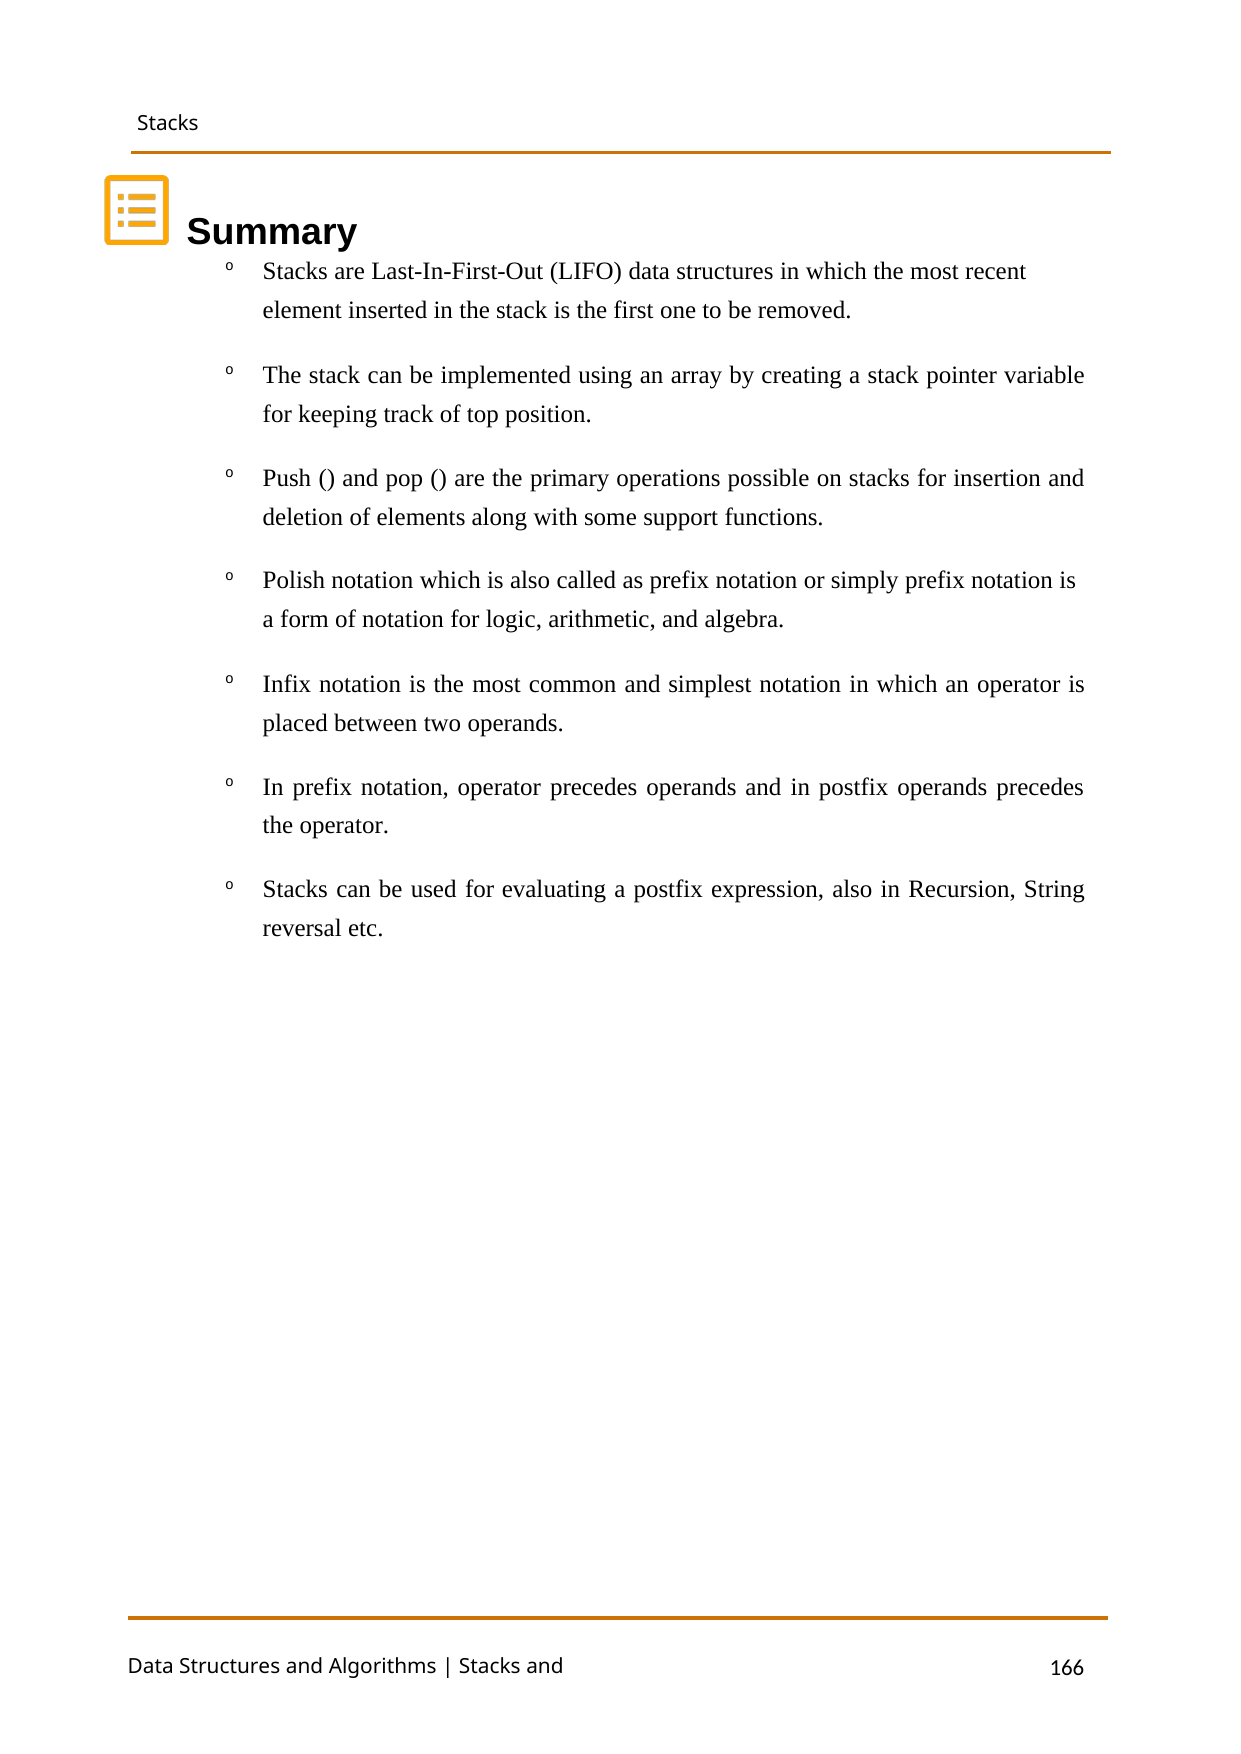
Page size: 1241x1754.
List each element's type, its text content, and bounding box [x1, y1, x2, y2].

picture [102, 175, 171, 245]
list In prefix notation, operator precedes operands and in postfix operands precedes the operator. [225, 772, 1087, 839]
list Push () and pop () are the primary operations possible on stacks for insertion and deletion of elements along with some support functions. [225, 463, 1088, 530]
text Summary [102, 176, 1167, 252]
list Stacks are Last-In-First-Out (LIFO) data structures in which the most recent element inserted in the stack is the first one to be removed. [225, 256, 1088, 324]
list Infix notation is the most common and simplest notation in which an operator is placed between two operands. [225, 669, 1088, 736]
list Polish notation which is also called as prefix notation or simply prefix notation is a form of notation for logic, arithmetic, and algebra. [225, 566, 1088, 633]
list Stacks can be used for evaluating a postfix expression, also in Recursion, String reversal etc. [225, 874, 1088, 942]
list The stack can be implemented using an array by creating a stack pointer variable for keeping track of top position. [225, 360, 1087, 427]
